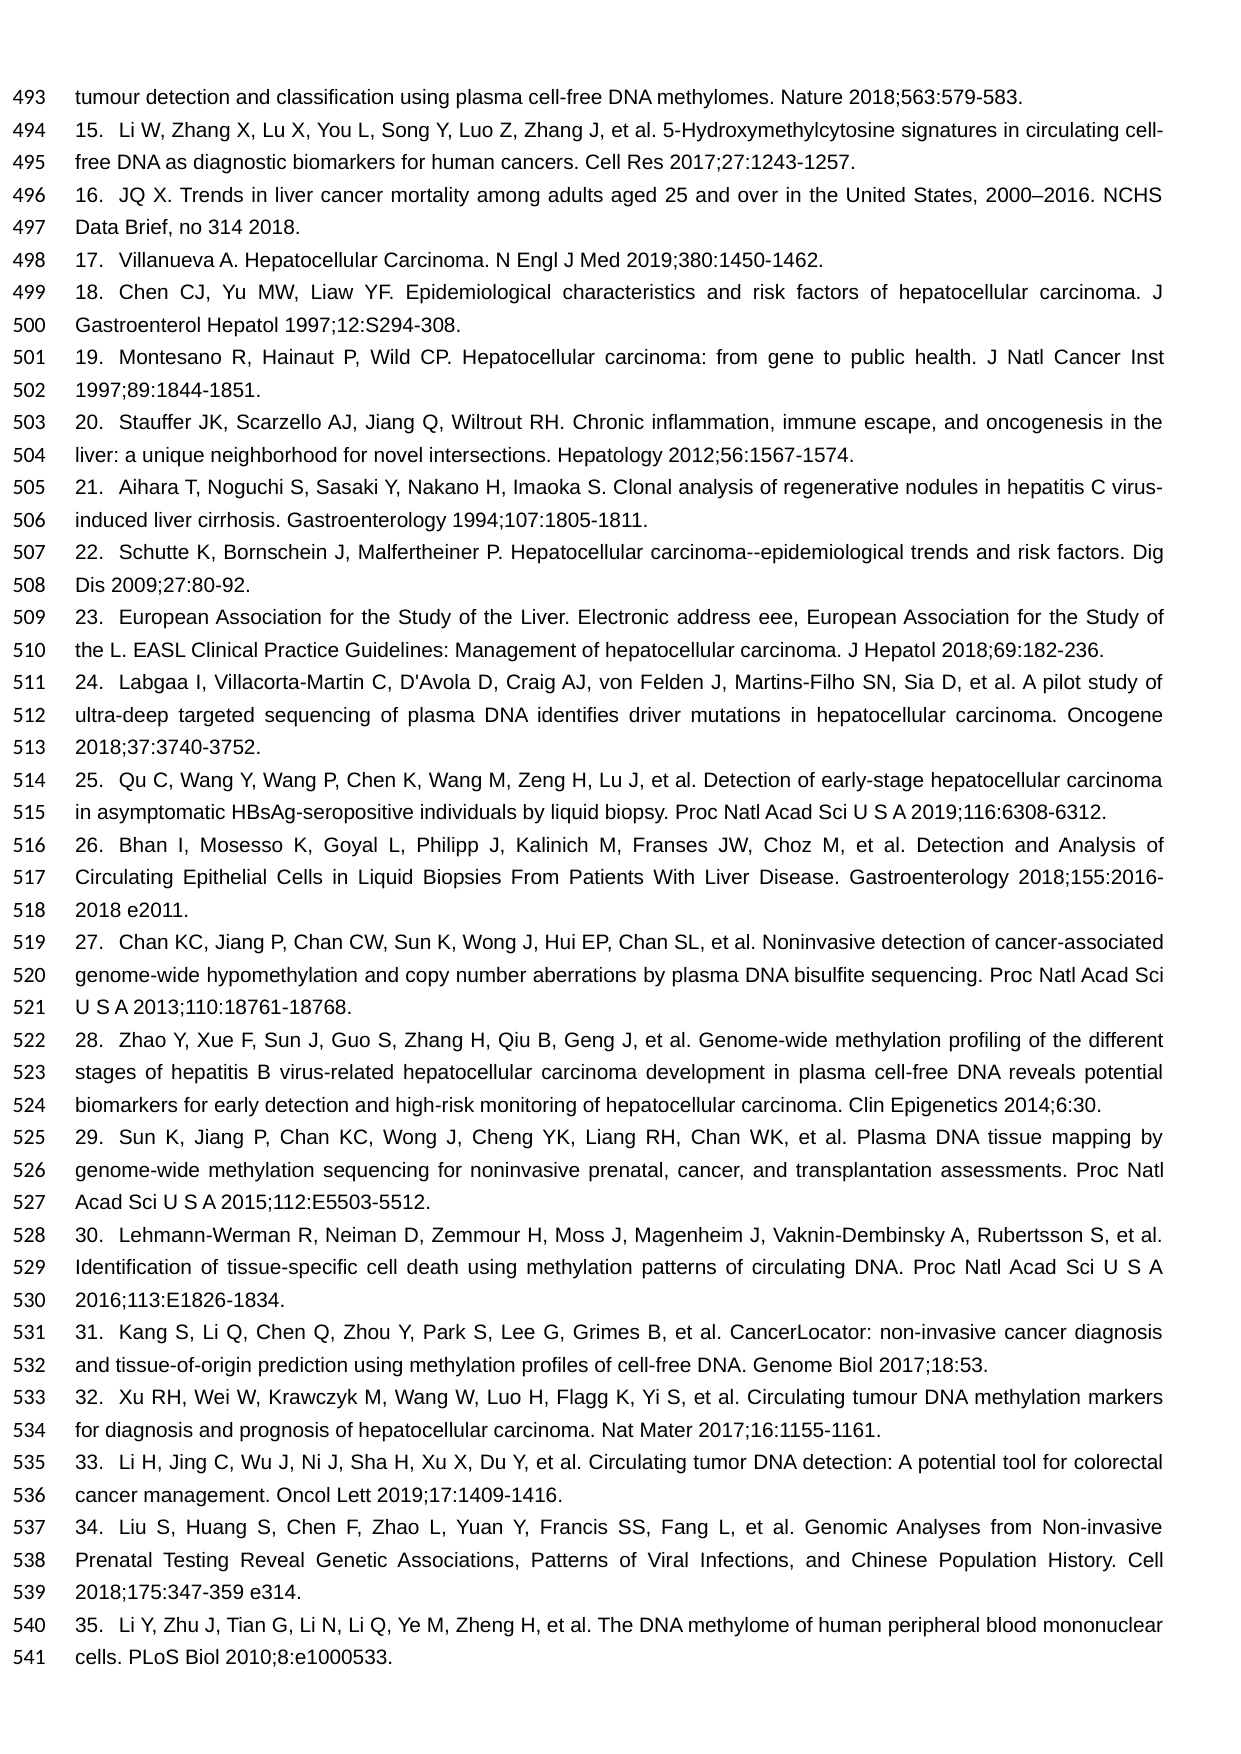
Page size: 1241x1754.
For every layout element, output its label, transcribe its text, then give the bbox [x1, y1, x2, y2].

text 16. JQ X. Trends in liver cancer mortality among adults aged 25 and over in the United States, 2000–2016. NCHS Data Brief, no 314 2018. [75, 178, 1165, 243]
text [75, 81, 1165, 113]
text 20. Stauffer JK, Scarzello AJ, Jiang Q, Wiltrout RH. Chronic inflammation, immune escape, and oncogenesis in the liver: a unique neighborhood for novel intersections. Hepatology 2012;56:1567-1574. [75, 406, 1165, 471]
text 26. Bhan I, Mosesso K, Goyal L, Philipp J, Kalinich M, Franses JW, Choz M, et al. Detection and Analysis of Circulating Epithelial Cells in Liquid Biopsies From Patients With Liver Disease. Gastroenterology 2018;155:2016-2018 e2011. [75, 828, 1165, 926]
text 33. Li H, Jing C, Wu J, Ni J, Sha H, Xu X, Du Y, et al. Circulating tumor DNA detection: A potential tool for colorectal cancer management. Oncol Lett 2019;17:1409-1416. [75, 1446, 1165, 1511]
text 30. Lehmann-Werman R, Neiman D, Zemmour H, Moss J, Magenheim J, Vaknin-Dembinsky A, Rubertsson S, et al. Identification of tissue-specific cell death using methylation patterns of circulating DNA. Proc Natl Acad Sci U S A 2016;113:E1826-1834. [75, 1218, 1165, 1316]
text 22. Schutte K, Bornschein J, Malfertheiner P. Hepatocellular carcinoma--epidemiological trends and risk factors. Dig Dis 2009;27:80-92. [75, 536, 1165, 601]
text 28. Zhao Y, Xue F, Sun J, Guo S, Zhang H, Qiu B, Geng J, et al. Genome-wide methylation profiling of the different stages of hepatitis B virus-related hepatocellular carcinoma development in plasma cell-free DNA reveals potential biomarkers for early detection and high-risk monitoring of hepatocellular carcinoma. Clin Epigenetics 2014;6:30. [75, 1023, 1165, 1121]
text 19. Montesano R, Hainaut P, Wild CP. Hepatocellular carcinoma: from gene to public health. J Natl Cancer Inst 1997;89:1844-1851. [75, 341, 1165, 406]
text 27. Chan KC, Jiang P, Chan CW, Sun K, Wong J, Hui EP, Chan SL, et al. Noninvasive detection of cancer-associated genome-wide hypomethylation and copy number aberrations by plasma DNA bisulfite sequencing. Proc Natl Acad Sci U S A 2013;110:18761-18768. [75, 926, 1165, 1023]
text 31. Kang S, Li Q, Chen Q, Zhou Y, Park S, Lee G, Grimes B, et al. CancerLocator: non-invasive cancer diagnosis and tissue-of-origin prediction using methylation profiles of cell-free DNA. Genome Biol 2017;18:53. [75, 1316, 1165, 1381]
text 25. Qu C, Wang Y, Wang P, Chen K, Wang M, Zeng H, Lu J, et al. Detection of early-stage hepatocellular carcinoma in asymptomatic HBsAg-seropositive individuals by liquid biopsy. Proc Natl Acad Sci U S A 2019;116:6308-6312. [75, 763, 1165, 828]
text 34. Liu S, Huang S, Chen F, Zhao L, Yuan Y, Francis SS, Fang L, et al. Genomic Analyses from Non-invasive Prenatal Testing Reveal Genetic Associations, Patterns of Viral Infections, and Chinese Population History. Cell 2018;175:347-359 e314. [75, 1511, 1165, 1608]
text 29. Sun K, Jiang P, Chan KC, Wong J, Cheng YK, Liang RH, Chan WK, et al. Plasma DNA tissue mapping by genome-wide methylation sequencing for noninvasive prenatal, cancer, and transplantation assessments. Proc Natl Acad Sci U S A 2015;112:E5503-5512. [75, 1121, 1165, 1218]
text 21. Aihara T, Noguchi S, Sasaki Y, Nakano H, Imaoka S. Clonal analysis of regenerative nodules in hepatitis C virus-induced liver cirrhosis. Gastroenterology 1994;107:1805-1811. [75, 471, 1165, 536]
text 35. Li Y, Zhu J, Tian G, Li N, Li Q, Ye M, Zheng H, et al. The DNA methylome of human peripheral blood mononuclear cells. PLoS Biol 2010;8:e1000533. [75, 1608, 1165, 1673]
text 17. Villanueva A. Hepatocellular Carcinoma. N Engl J Med 2019;380:1450-1462. [75, 243, 1165, 276]
text 24. Labgaa I, Villacorta-Martin C, D'Avola D, Craig AJ, von Felden J, Martins-Filho SN, Sia D, et al. A pilot study of ultra-deep targeted sequencing of plasma DNA identifies driver mutations in hepatocellular carcinoma. Oncogene 2018;37:3740-3752. [75, 666, 1165, 763]
text 23. European Association for the Study of the Liver. Electronic address eee, European Association for the Study of the L. EASL Clinical Practice Guidelines: Management of hepatocellular carcinoma. J Hepatol 2018;69:182-236. [75, 601, 1165, 666]
text 15. Li W, Zhang X, Lu X, You L, Song Y, Luo Z, Zhang J, et al. 5-Hydroxymethylcytosine signatures in circulating cell-free DNA as diagnostic biomarkers for human cancers. Cell Res 2017;27:1243-1257. [75, 113, 1165, 178]
text 32. Xu RH, Wei W, Krawczyk M, Wang W, Luo H, Flagg K, Yi S, et al. Circulating tumour DNA methylation markers for diagnosis and prognosis of hepatocellular carcinoma. Nat Mater 2017;16:1155-1161. [75, 1381, 1165, 1446]
text 18. Chen CJ, Yu MW, Liaw YF. Epidemiological characteristics and risk factors of hepatocellular carcinoma. J Gastroenterol Hepatol 1997;12:S294-308. [75, 276, 1165, 341]
